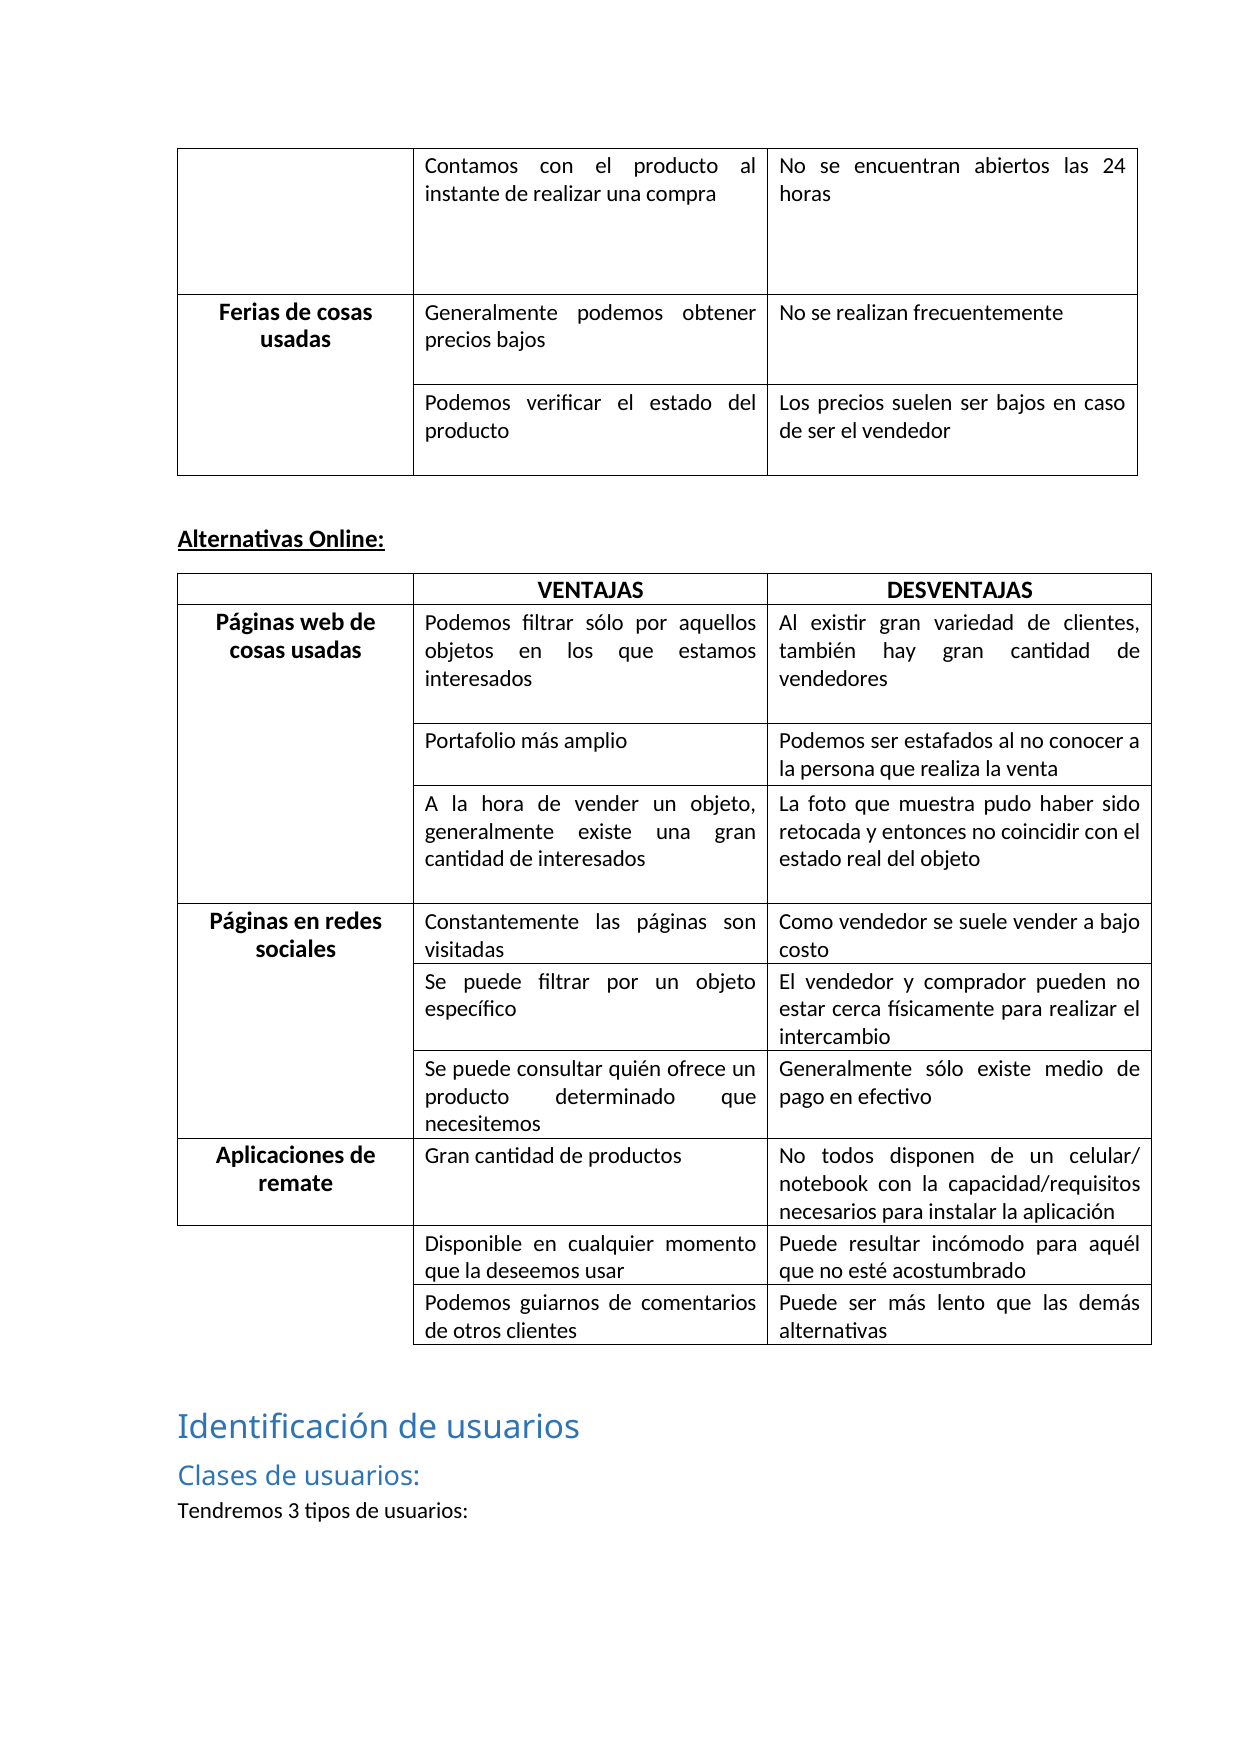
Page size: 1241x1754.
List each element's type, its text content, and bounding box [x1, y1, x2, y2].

text Alternativas Online: [177, 523, 1063, 554]
table_cell Ferias de cosas usadas [178, 295, 413, 474]
table_cell Podemos ser estafados al no conocer a la persona que realiza la venta [768, 724, 1151, 785]
table_cell Generalmente podemos obtener precios bajos [414, 295, 767, 384]
table_cell Se puede filtrar por un objeto específico [414, 964, 767, 1050]
table_cell Puede resultar incómodo para aquél que no esté acostumbrado [768, 1226, 1151, 1284]
table_cell Puede ser más lento que las demás alternativas [768, 1285, 1151, 1344]
table_cell No se realizan frecuentemente [768, 295, 1137, 384]
table_cell Los precios suelen ser bajos en caso de ser el vendedor [768, 385, 1137, 474]
table_cell Como vendedor se suele vender a bajo costo [768, 904, 1151, 963]
table_cell Podemos filtrar sólo por aquellos objetos en los que estamos interesados [414, 605, 767, 722]
table_cell Gran cantidad de productos [414, 1139, 767, 1225]
table_cell Se puede consultar quién ofrece un producto determinado que necesitemos [414, 1051, 767, 1137]
table_header VENTAJAS [414, 574, 767, 604]
table_cell No todos disponen de un celular/ notebook con la capacidad/requisitos necesarios para instalar la aplicación [768, 1139, 1151, 1225]
table_cell La foto que muestra pudo haber sido retocada y entonces no coincidir con el estado real del objeto [768, 786, 1151, 903]
table_cell Páginas en redes sociales [178, 904, 413, 1137]
table_cell No se encuentran abiertos las 24 horas [768, 149, 1137, 294]
table_cell Aplicaciones de remate [178, 1139, 413, 1225]
table_cell A la hora de vender un objeto, generalmente existe una gran cantidad de interesados [414, 786, 767, 903]
text Tendremos 3 tipos de usuarios: [177, 1496, 1063, 1524]
table_cell Contamos con el producto al instante de realizar una compra [414, 149, 767, 294]
table_cell Páginas web de cosas usadas [178, 605, 413, 903]
table_cell Podemos verificar el estado del producto [414, 385, 767, 474]
table_cell Constantemente las páginas son visitadas [414, 904, 767, 963]
table_cell Portafolio más amplio [414, 724, 767, 785]
table_cell Generalmente sólo existe medio de pago en efectivo [768, 1051, 1151, 1137]
table_header DESVENTAJAS [768, 574, 1151, 604]
subtitle Identificación de usuarios [177, 1403, 1063, 1448]
table_cell El vendedor y comprador pueden no estar cerca físicamente para realizar el intercambio [768, 964, 1151, 1050]
table_header [178, 574, 413, 604]
table_cell Podemos guiarnos de comentarios de otros clientes [414, 1285, 767, 1344]
table_cell Disponible en cualquier momento que la deseemos usar [414, 1226, 767, 1284]
subtitle Clases de usuarios: [177, 1456, 1063, 1493]
table_cell Al existir gran variedad de clientes, también hay gran cantidad de vendedores [768, 605, 1151, 722]
